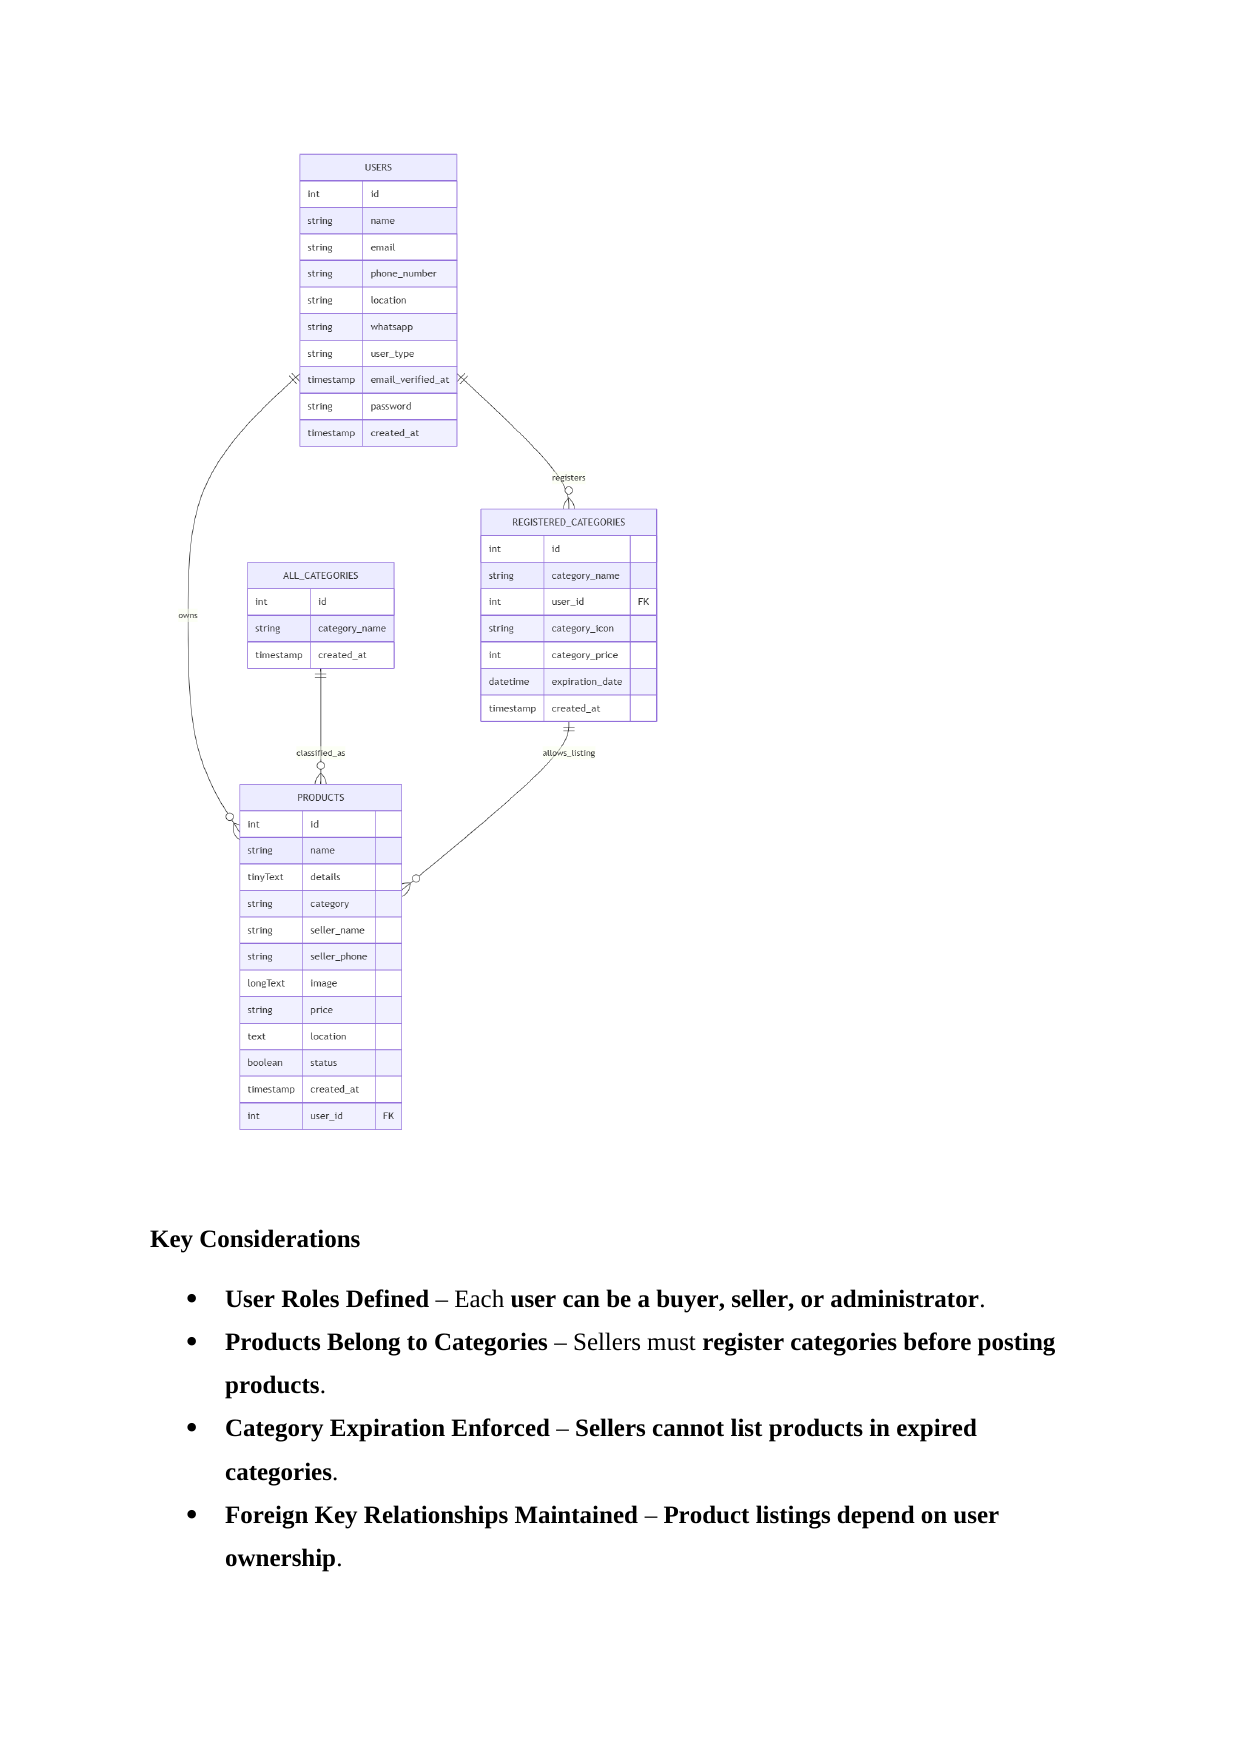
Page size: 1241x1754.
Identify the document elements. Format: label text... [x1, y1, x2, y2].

text Key Considerations [150, 1224, 1090, 1253]
list User Roles Defined – Each user can be a buyer, seller, or administrator. [187, 1284, 1090, 1313]
list Foreign Key Relationships Maintained – Product listings depend on user ownership. [187, 1500, 1090, 1572]
picture [150, 150, 702, 1134]
list Products Belong to Categories – Sellers must register categories before posting products. [187, 1327, 1090, 1399]
list Category Expiration Enforced – Sellers cannot list products in expired categories. [187, 1413, 1090, 1485]
